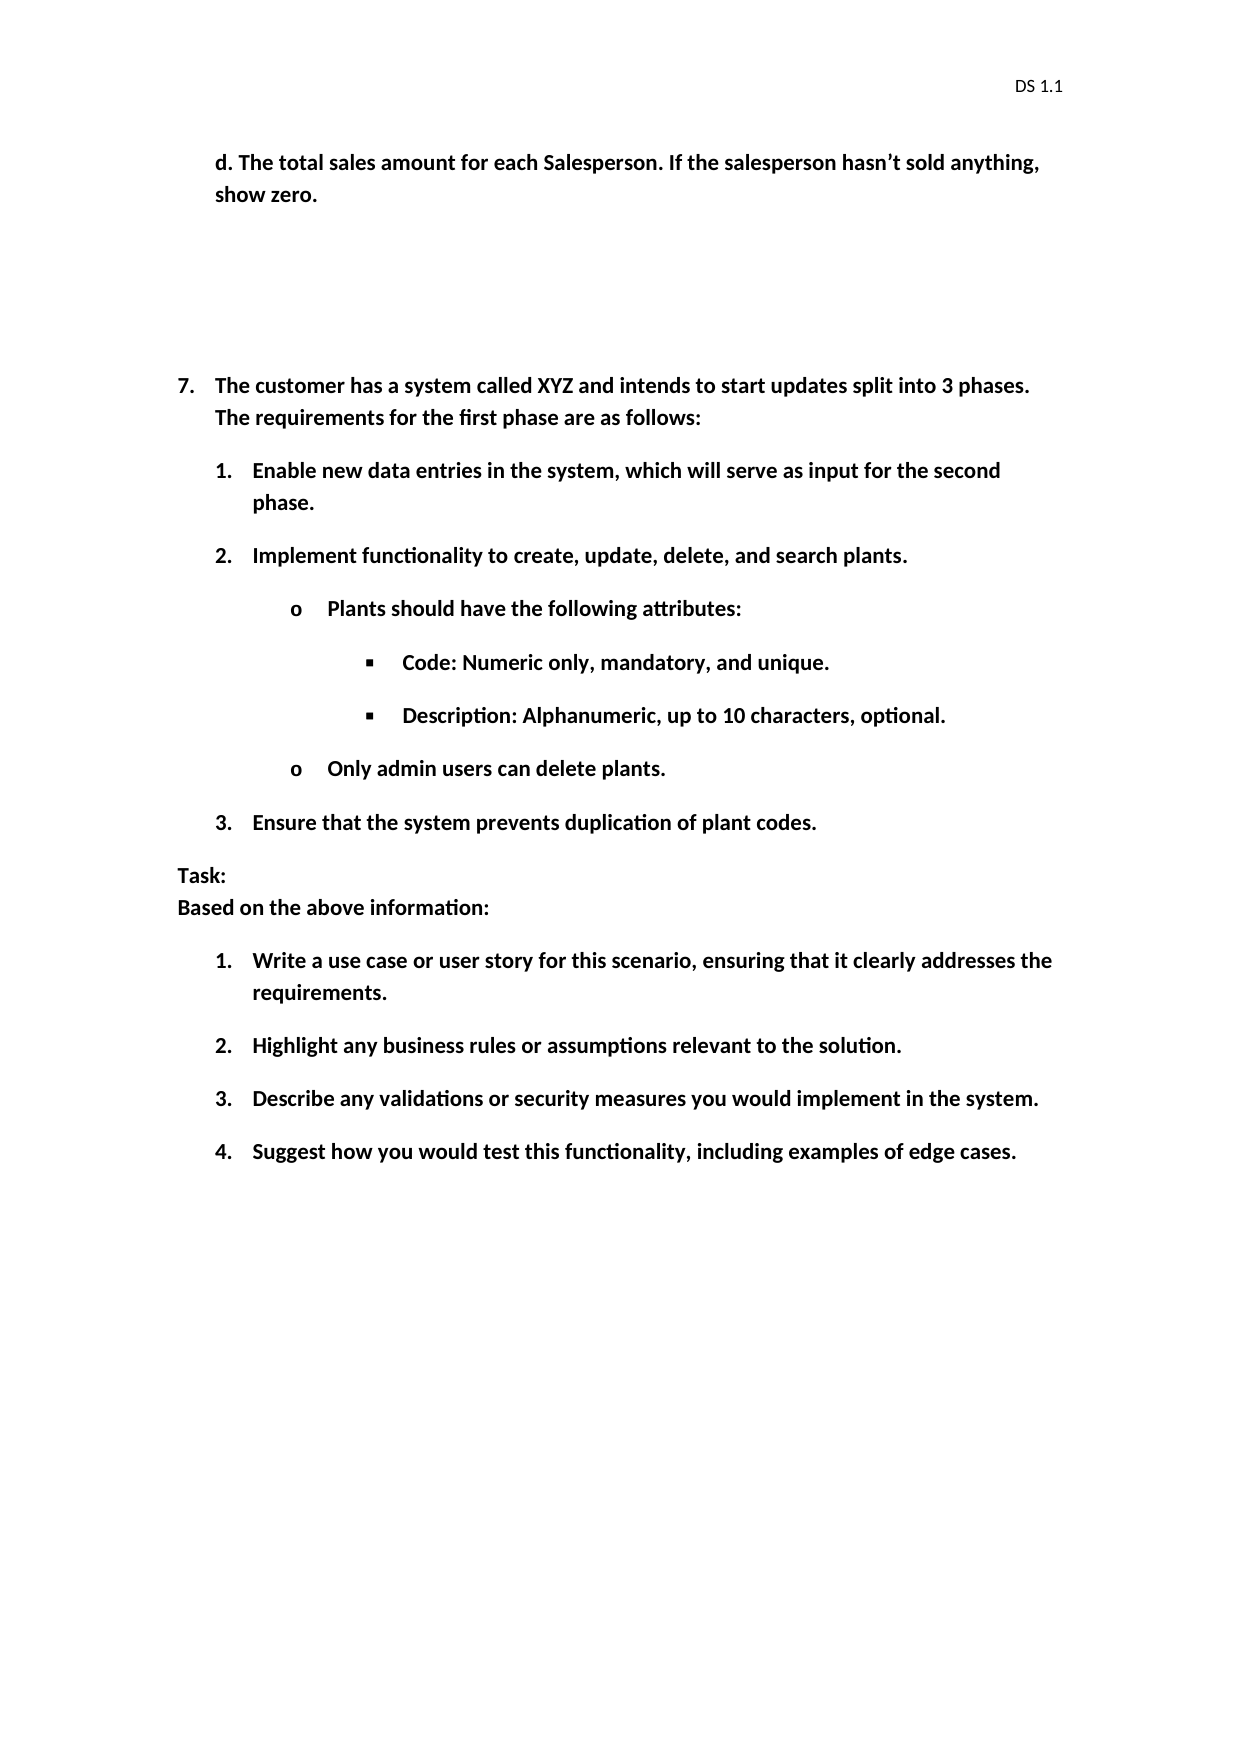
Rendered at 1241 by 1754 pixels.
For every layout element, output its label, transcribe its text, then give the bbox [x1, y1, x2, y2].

list Suggest how you would test this functionality, including examples of edge cases. [215, 1137, 1063, 1165]
list Description: Alphanumeric, up to 10 characters, optional. [365, 701, 1063, 729]
list Describe any validations or security measures you would implement in the system. [215, 1084, 1063, 1112]
list Plants should have the following attributes: [290, 594, 1063, 623]
list Only admin users can delete plants. [290, 754, 1063, 783]
text Task: Based on the above information: [177, 861, 1063, 921]
list Code: Numeric only, mandatory, and unique. [365, 648, 1063, 676]
list d. The total sales amount for each Salesperson. If the salesperson hasn’t sold anything, show zero. [215, 148, 1063, 240]
list Implement functionality to create, update, delete, and search plants. [215, 541, 1063, 569]
list Highlight any business rules or assumptions relevant to the solution. [215, 1031, 1063, 1059]
list The customer has a system called XYZ and intends to start updates split into 3 phases. The requirements for the first phase are as follows: [177, 371, 1063, 431]
list Enable new data entries in the system, which will serve as input for the second phase. [215, 456, 1063, 516]
list Write a use case or user story for this scenario, ensuring that it clearly addresses the requirements. [215, 946, 1063, 1006]
list Ensure that the system prevents duplication of plant codes. [215, 808, 1063, 836]
